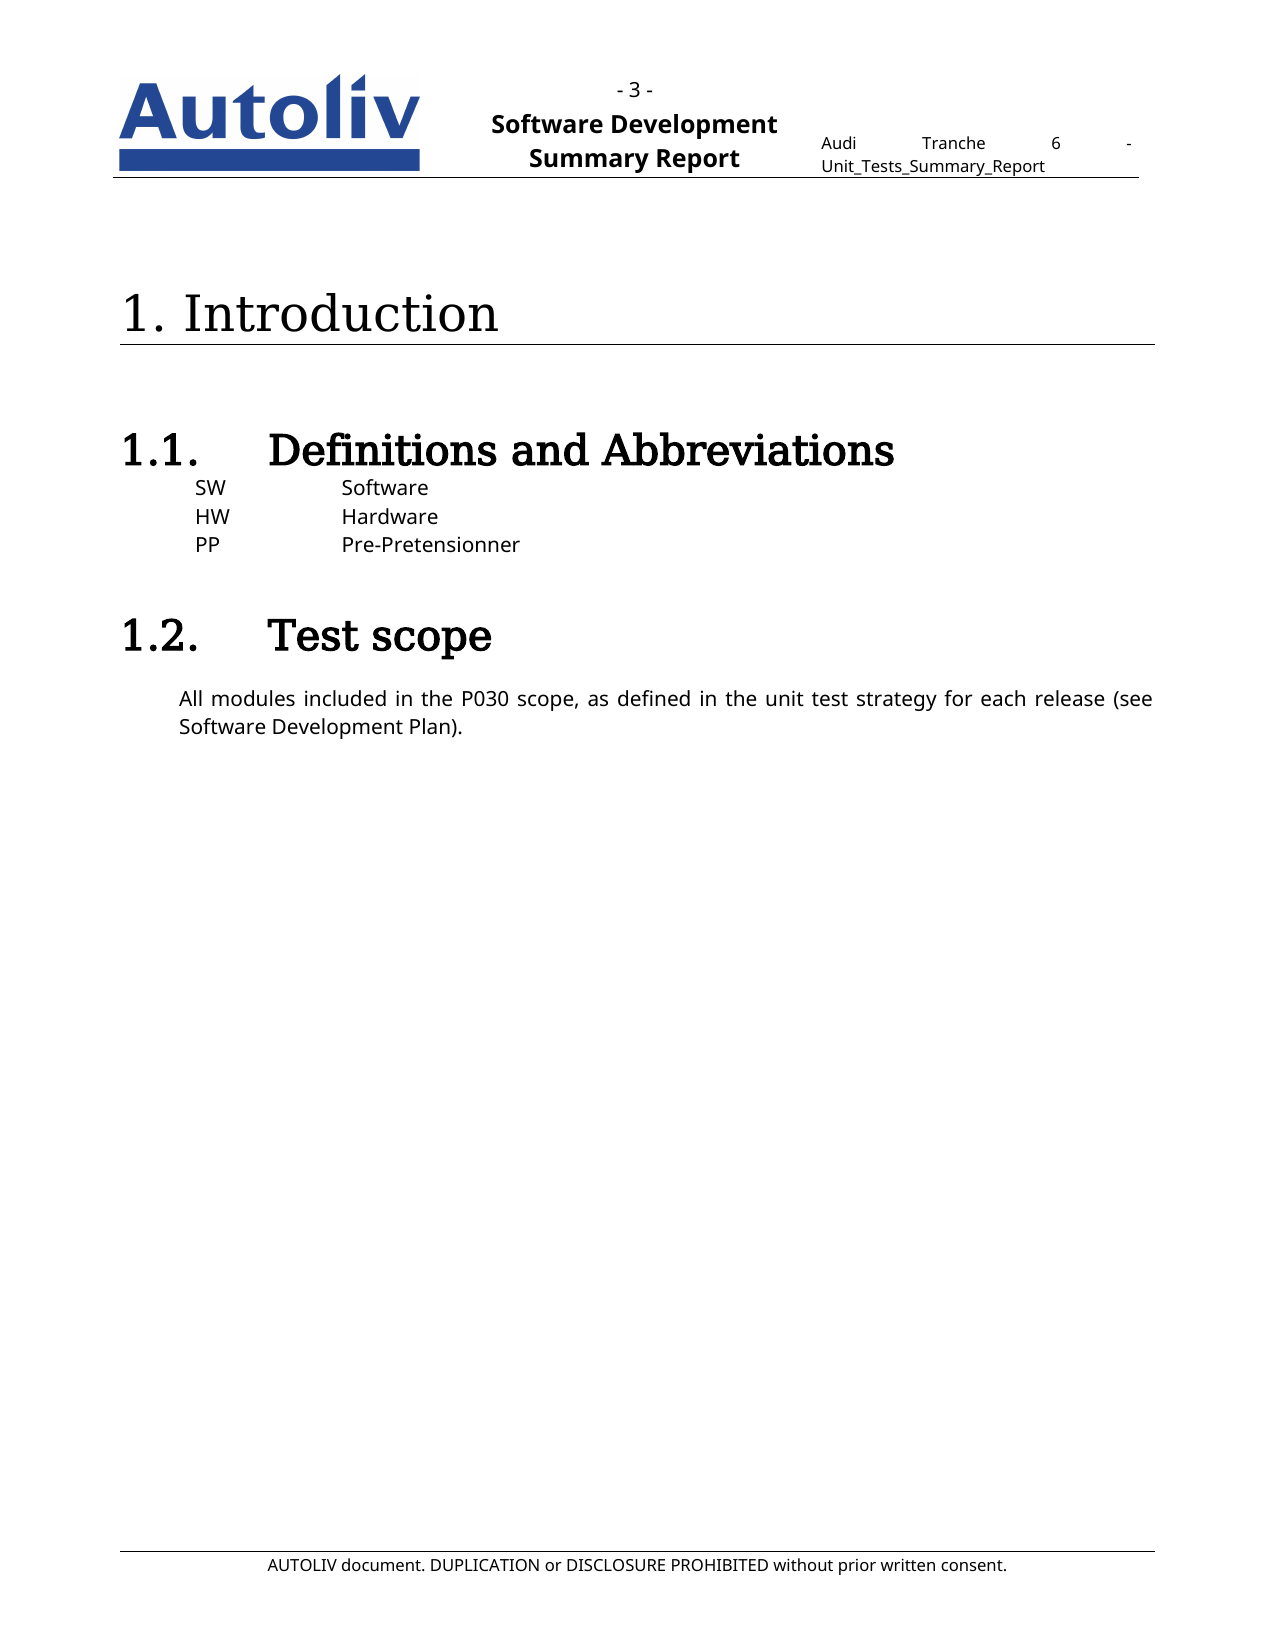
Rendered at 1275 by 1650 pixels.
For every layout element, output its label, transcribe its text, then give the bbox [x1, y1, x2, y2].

text PP Pre-Pretensionner [195, 530, 1155, 559]
text HW Hardware [195, 502, 1155, 530]
text All modules included in the P030 scope, as defined in the unit test strategy for each release (see Software Development Plan). [179, 684, 1155, 741]
picture [119, 74, 420, 171]
subtitle 1. Introduction [120, 282, 1155, 344]
text SW Software [195, 473, 1155, 502]
subtitle Definitions and Abbreviations [120, 423, 1155, 473]
subtitle Test scope [120, 609, 1155, 659]
